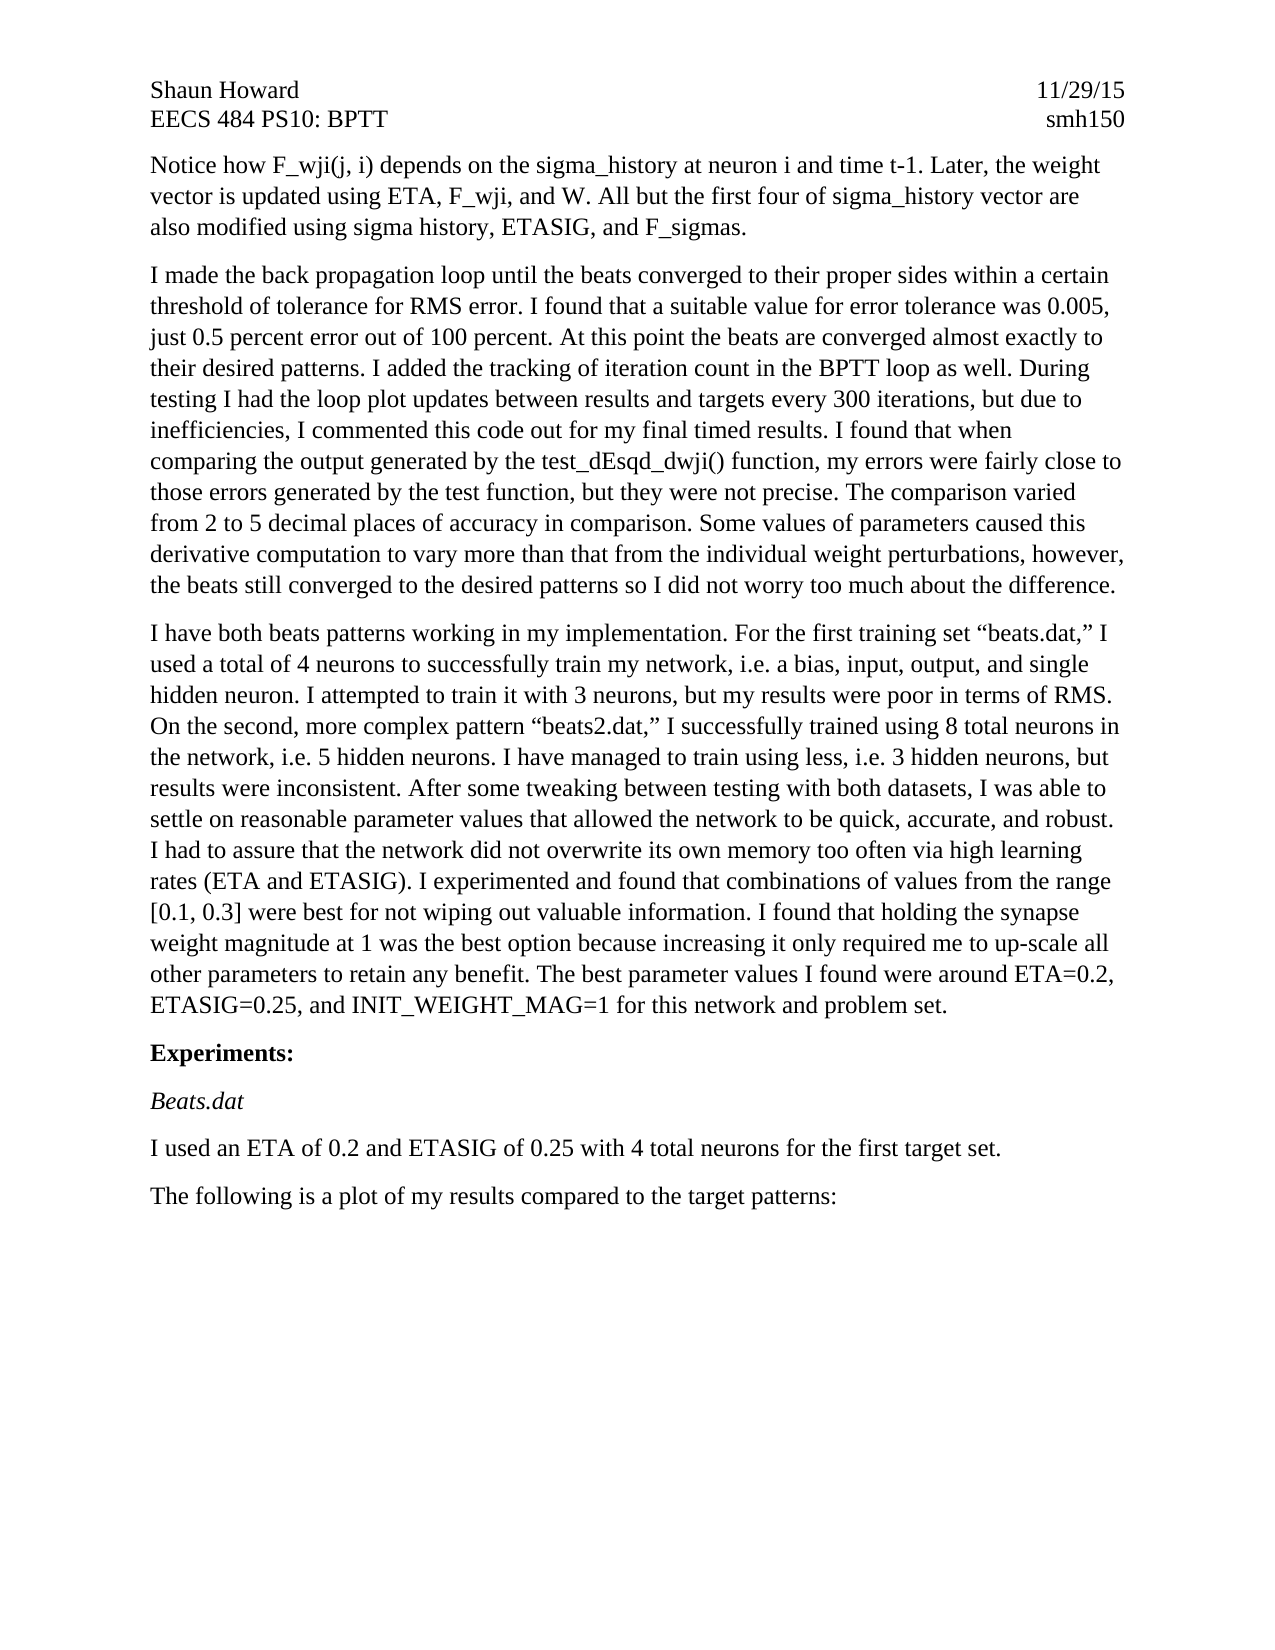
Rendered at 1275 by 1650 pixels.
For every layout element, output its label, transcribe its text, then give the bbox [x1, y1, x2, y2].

text I have both beats patterns working in my implementation. For the first training set “beats.dat,” I used a total of 4 neurons to successfully train my network, i.e. a bias, input, output, and single hidden neuron. I attempted to train it with 3 neurons, but my results were poor in terms of RMS. On the second, more complex pattern “beats2.dat,” I successfully trained using 8 total neurons in the network, i.e. 5 hidden neurons. I have managed to train using less, i.e. 3 hidden neurons, but results were inconsistent. After some tweaking between testing with both datasets, I was able to settle on reasonable parameter values that allowed the network to be quick, accurate, and robust. I had to assure that the network did not overwrite its own memory too often via high learning rates (ETA and ETASIG). I experimented and found that combinations of values from the range [0.1, 0.3] were best for not wiping out valuable information. I found that holding the synapse weight magnitude at 1 was the best option because increasing it only required me to up-scale all other parameters to retain any benefit. The best parameter values I found were around ETA=0.2, ETASIG=0.25, and INIT_WEIGHT_MAG=1 for this network and problem set. [150, 618, 1125, 1019]
text I made the back propagation loop until the beats converged to their proper sides within a certain threshold of tolerance for RMS error. I found that a suitable value for error tolerance was 0.005, just 0.5 percent error out of 100 percent. At this point the beats are converged almost exactly to their desired patterns. I added the tracking of iteration count in the BPTT loop as well. During testing I had the loop plot updates between results and targets every 300 iterations, but due to inefficiencies, I commented this code out for my final timed results. I found that when comparing the output generated by the test_dEsqd_dwji() function, my errors were fairly close to those errors generated by the test function, but they were not precise. The comparison varied from 2 to 5 decimal places of accuracy in comparison. Some values of parameters caused this derivative computation to vary more than that from the individual weight perturbations, however, the beats still converged to the desired patterns so I did not worry too much about the difference. [150, 260, 1125, 599]
text The following is a plot of my results compared to the target patterns: [150, 1181, 1125, 1210]
text Experiments: [150, 1038, 1125, 1067]
text I used an ETA of 0.2 and ETASIG of 0.25 with 4 total neurons for the first target set. [150, 1133, 1125, 1162]
text Notice how F_wji(j, i) depends on the sigma_history at neuron i and time t-1. Later, the weight vector is updated using ETA, F_wji, and W. All but the first four of sigma_history vector are also modified using sigma history, ETASIG, and F_sigmas. [150, 150, 1125, 241]
text Beats.dat [150, 1086, 1125, 1114]
